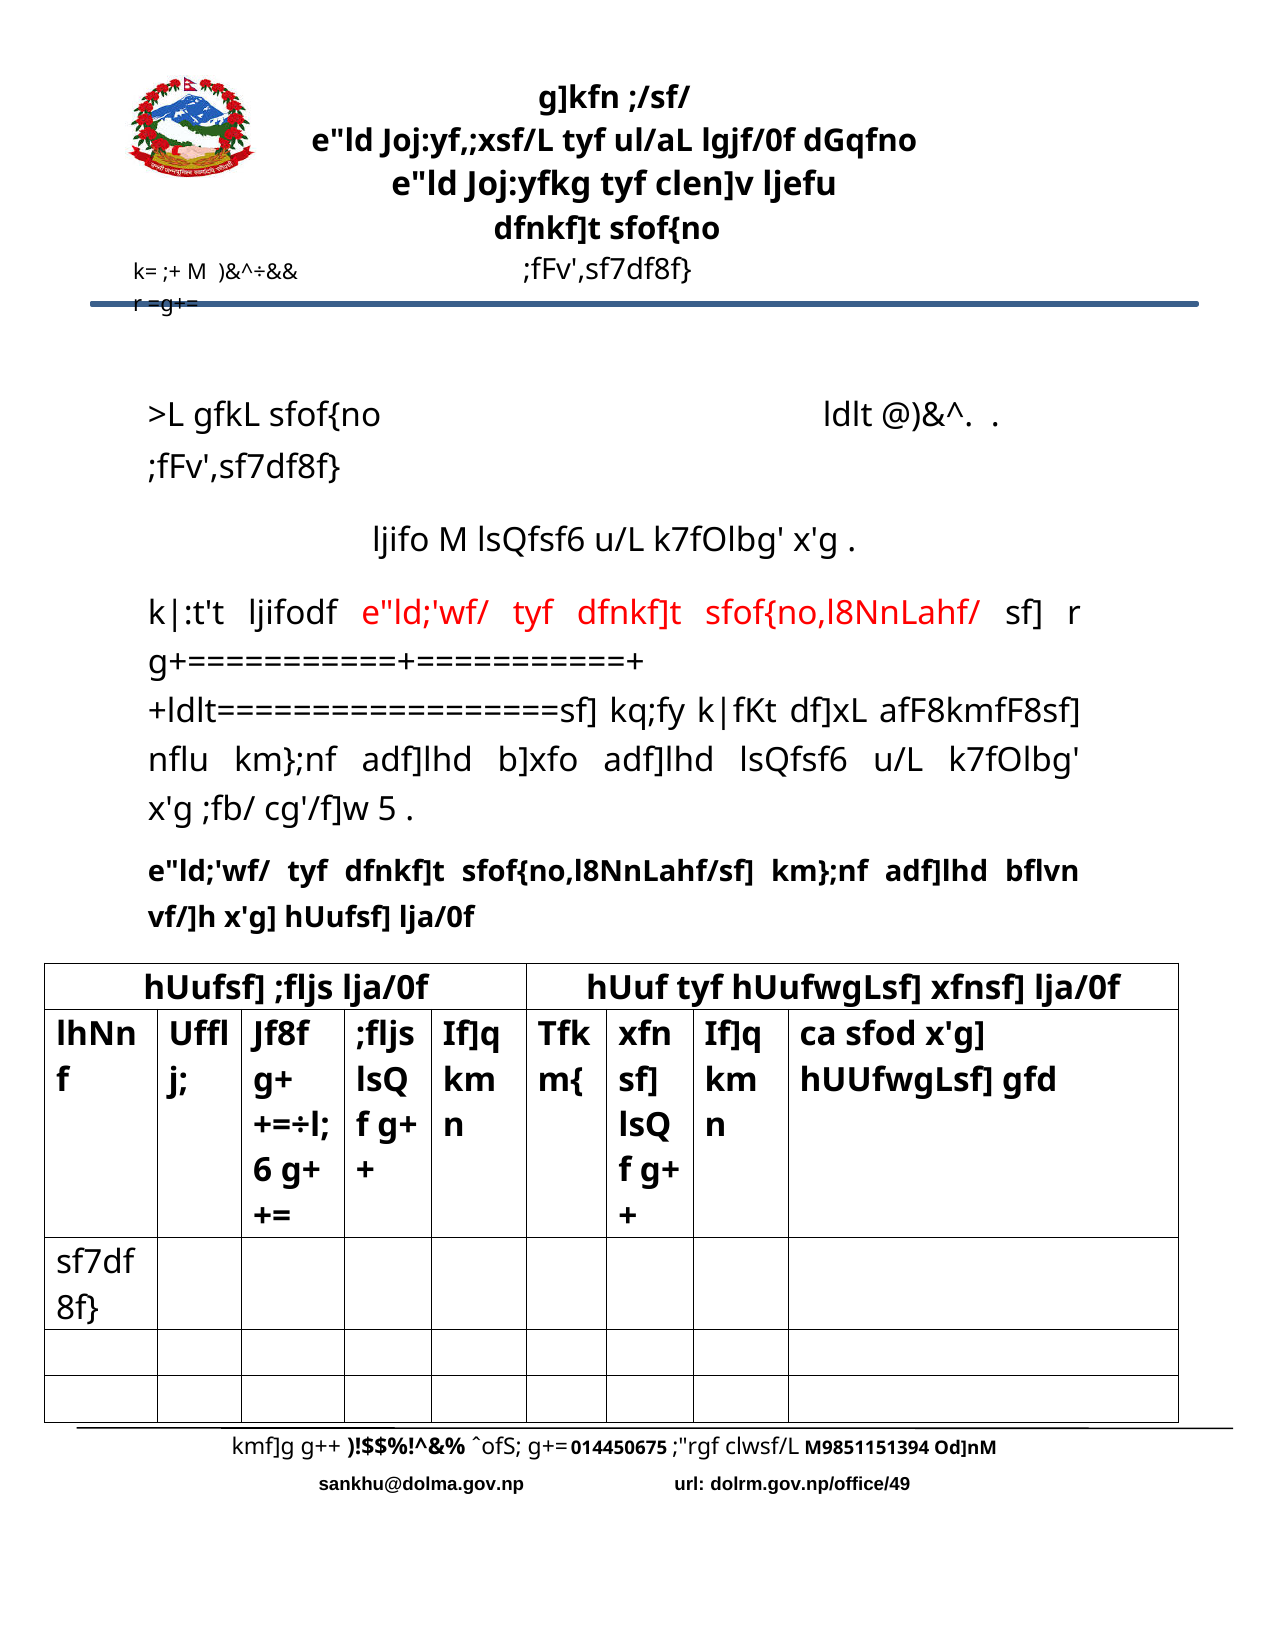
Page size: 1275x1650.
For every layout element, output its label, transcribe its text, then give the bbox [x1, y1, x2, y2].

table_cell [345, 1330, 431, 1375]
text k|:t't ljifodf e"ld;'wf/ tyf dfnkf]t sfof{no,l8NnLahf/ sf] r g+===========+===========++ldlt==================sf] kq;fy k|fKt df]xL afF8kmfF8sf] nflu km};nf adf]lhd b]xfo adf]lhd lsQfsf6 u/L k7fOlbg' x'g ;fb/ cg'/f]w 5 . [148, 589, 1081, 830]
table_cell [432, 1376, 526, 1422]
table_header hUuf tyf hUufwgLsf] xfnsf] lja/0f [527, 964, 1178, 1009]
table_cell [45, 1330, 157, 1375]
table_cell [694, 1238, 788, 1329]
table_cell [607, 1330, 693, 1375]
table_cell [789, 1376, 1178, 1422]
table_cell [527, 1238, 606, 1329]
table_cell Ufflj; [158, 1010, 241, 1237]
table_cell [607, 1238, 693, 1329]
table_cell If]qkmn [694, 1010, 788, 1237]
table_cell ca sfod x'g] hUUfwgLsf] gfd [789, 1010, 1178, 1237]
table_cell [527, 1330, 606, 1375]
text >L gfkL sfof{no ldlt @)&^. . ;fFv',sf7df8f} [148, 391, 1081, 488]
table_cell [607, 1376, 693, 1422]
table_cell [242, 1376, 344, 1422]
table_cell [242, 1330, 344, 1375]
table_cell Jf8f g++=÷l;6 g++= [242, 1010, 344, 1237]
table_cell Tfkm{ [527, 1010, 606, 1237]
table_cell [345, 1376, 431, 1422]
table_cell [432, 1238, 526, 1329]
table_cell If]qkmn [432, 1010, 526, 1237]
table_cell sf7df8f} [45, 1238, 157, 1329]
picture [125, 75, 257, 178]
table_cell [158, 1330, 241, 1375]
table_cell [242, 1238, 344, 1329]
table_cell [789, 1330, 1178, 1375]
table_cell [694, 1330, 788, 1375]
table_cell [432, 1330, 526, 1375]
table_cell [158, 1238, 241, 1329]
table_cell xfnsf] lsQf g++ [607, 1010, 693, 1237]
table_cell lhNnf [45, 1010, 157, 1237]
table_cell [158, 1376, 241, 1422]
table_cell ;fljs lsQf g++ [345, 1010, 431, 1237]
text ljifo M lsQfsf6 u/L k7fOlbg' x'g . [148, 516, 1081, 561]
table_header hUufsf] ;fljs lja/0f [45, 964, 526, 1009]
table_cell [45, 1376, 157, 1422]
table_cell [789, 1238, 1178, 1329]
text e"ld;'wf/ tyf dfnkf]t sfof{no,l8NnLahf/sf] km};nf adf]lhd bflvn vf/]h x'g] hUufsf] lja/0f [148, 850, 1081, 936]
table_cell [694, 1376, 788, 1422]
table_cell [527, 1376, 606, 1422]
table_cell [345, 1238, 431, 1329]
